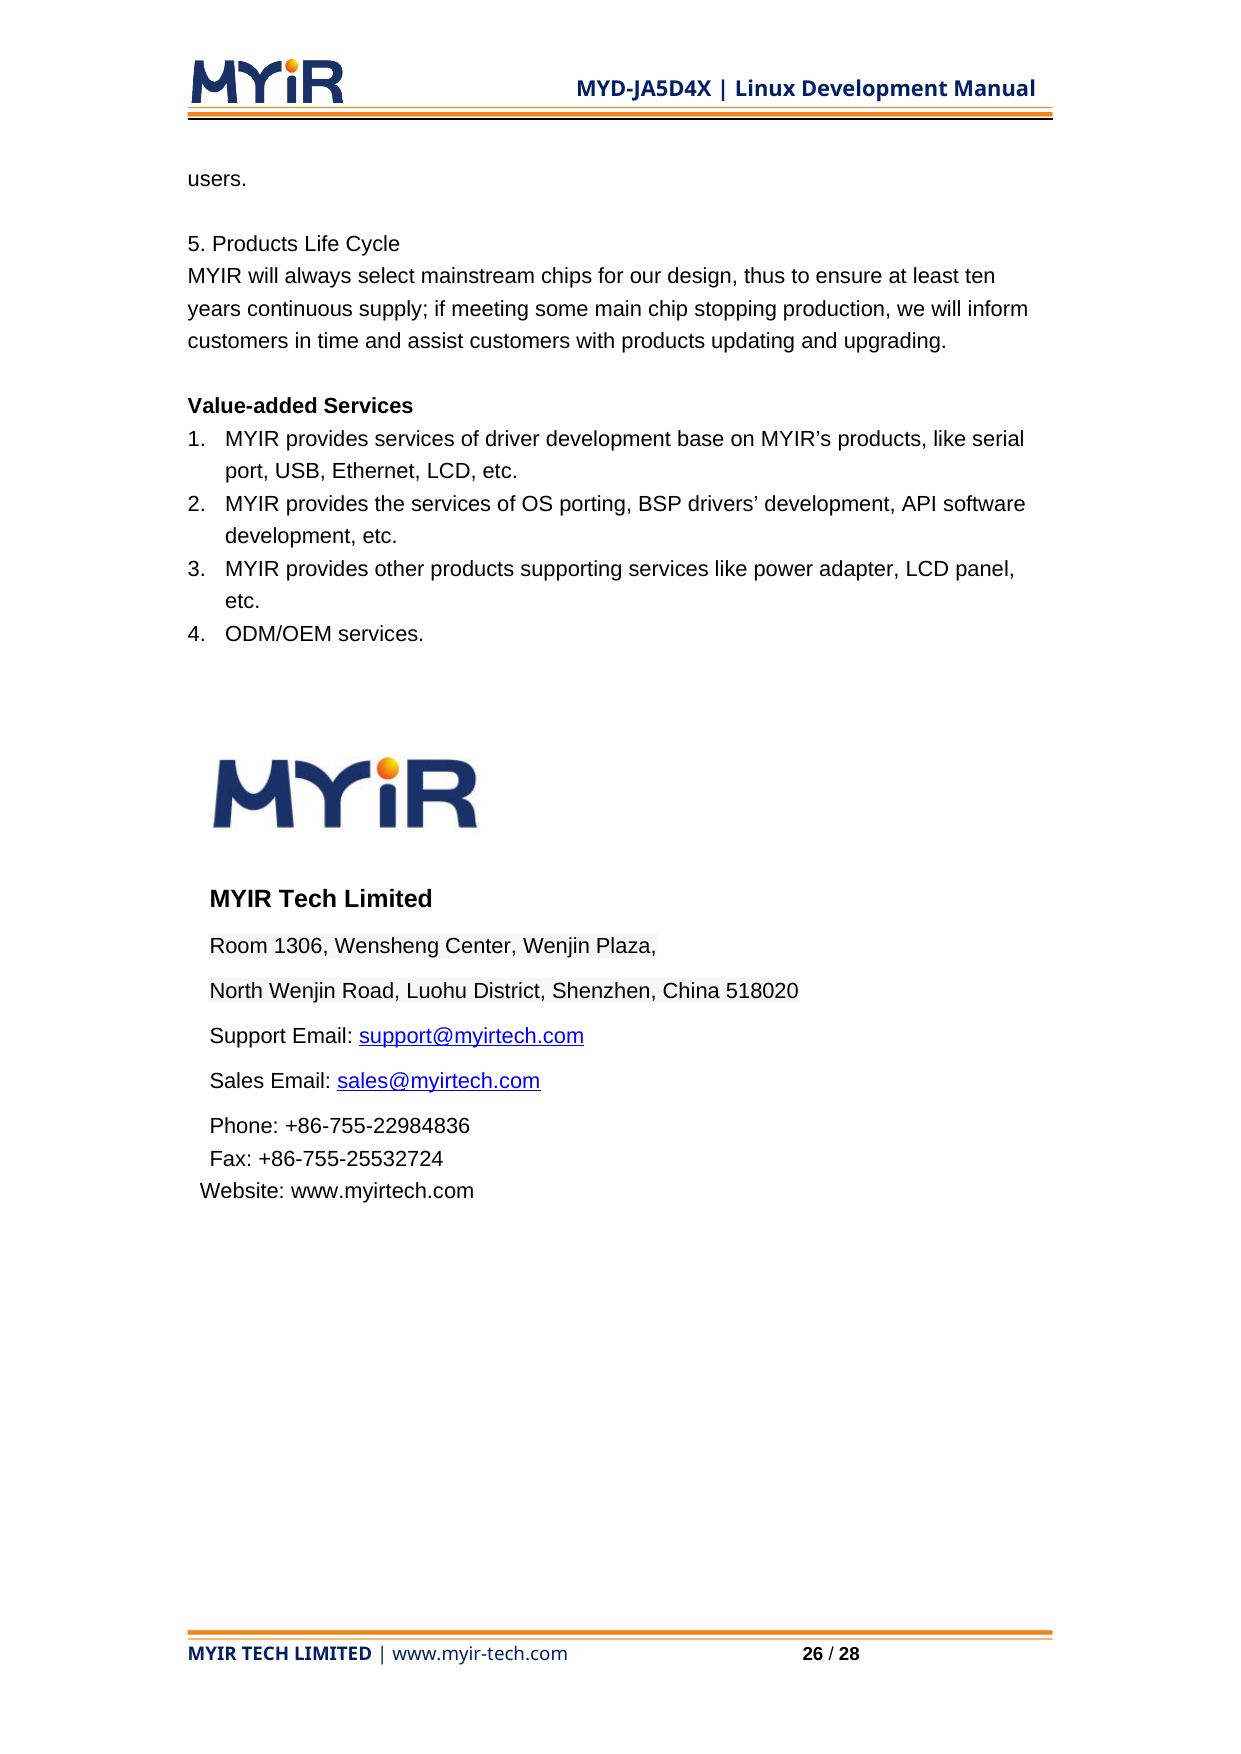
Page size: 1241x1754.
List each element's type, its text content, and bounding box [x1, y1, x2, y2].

list MYIR provides other products supporting services like power adapter, LCD panel, etc. [187, 552, 1053, 617]
text 5. Products Life Cycle [187, 227, 1053, 259]
text Website: www.myirtech.com [187, 1174, 1053, 1207]
picture [187, 59, 1053, 117]
text Phone: +86-755-22984836 [209, 1109, 1053, 1142]
text Value-added Services [187, 389, 1053, 422]
text MYIR will always select mainstream chips for our design, thus to ensure at least ten years continuous supply; if meeting some main chip stopping production, we will inform customers in time and assist customers with products updating and upgrading. [187, 259, 1053, 357]
picture [187, 1630, 1053, 1640]
text Support Email: support@myirtech.com [209, 1019, 1053, 1052]
text Room 1306, Wensheng Center, Wenjin Plaza, [209, 929, 1053, 962]
list MYIR provides the services of OS porting, BSP drivers’ development, API software development, etc. [187, 487, 1053, 552]
text MYIR Tech Limited [209, 882, 1053, 915]
text North Wenjin Road, Luohu District, Shenzhen, China 518020 [209, 974, 1053, 1007]
text Sales Email: sales@myirtech.com [209, 1064, 1053, 1097]
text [187, 162, 1053, 194]
list ODM/OEM services. [187, 617, 1053, 649]
picture [187, 739, 512, 851]
list MYIR provides services of driver development base on MYIR’s products, like serial port, USB, Ethernet, LCD, etc. [187, 422, 1053, 487]
text Fax: +86-755-25532724 [209, 1142, 1053, 1174]
